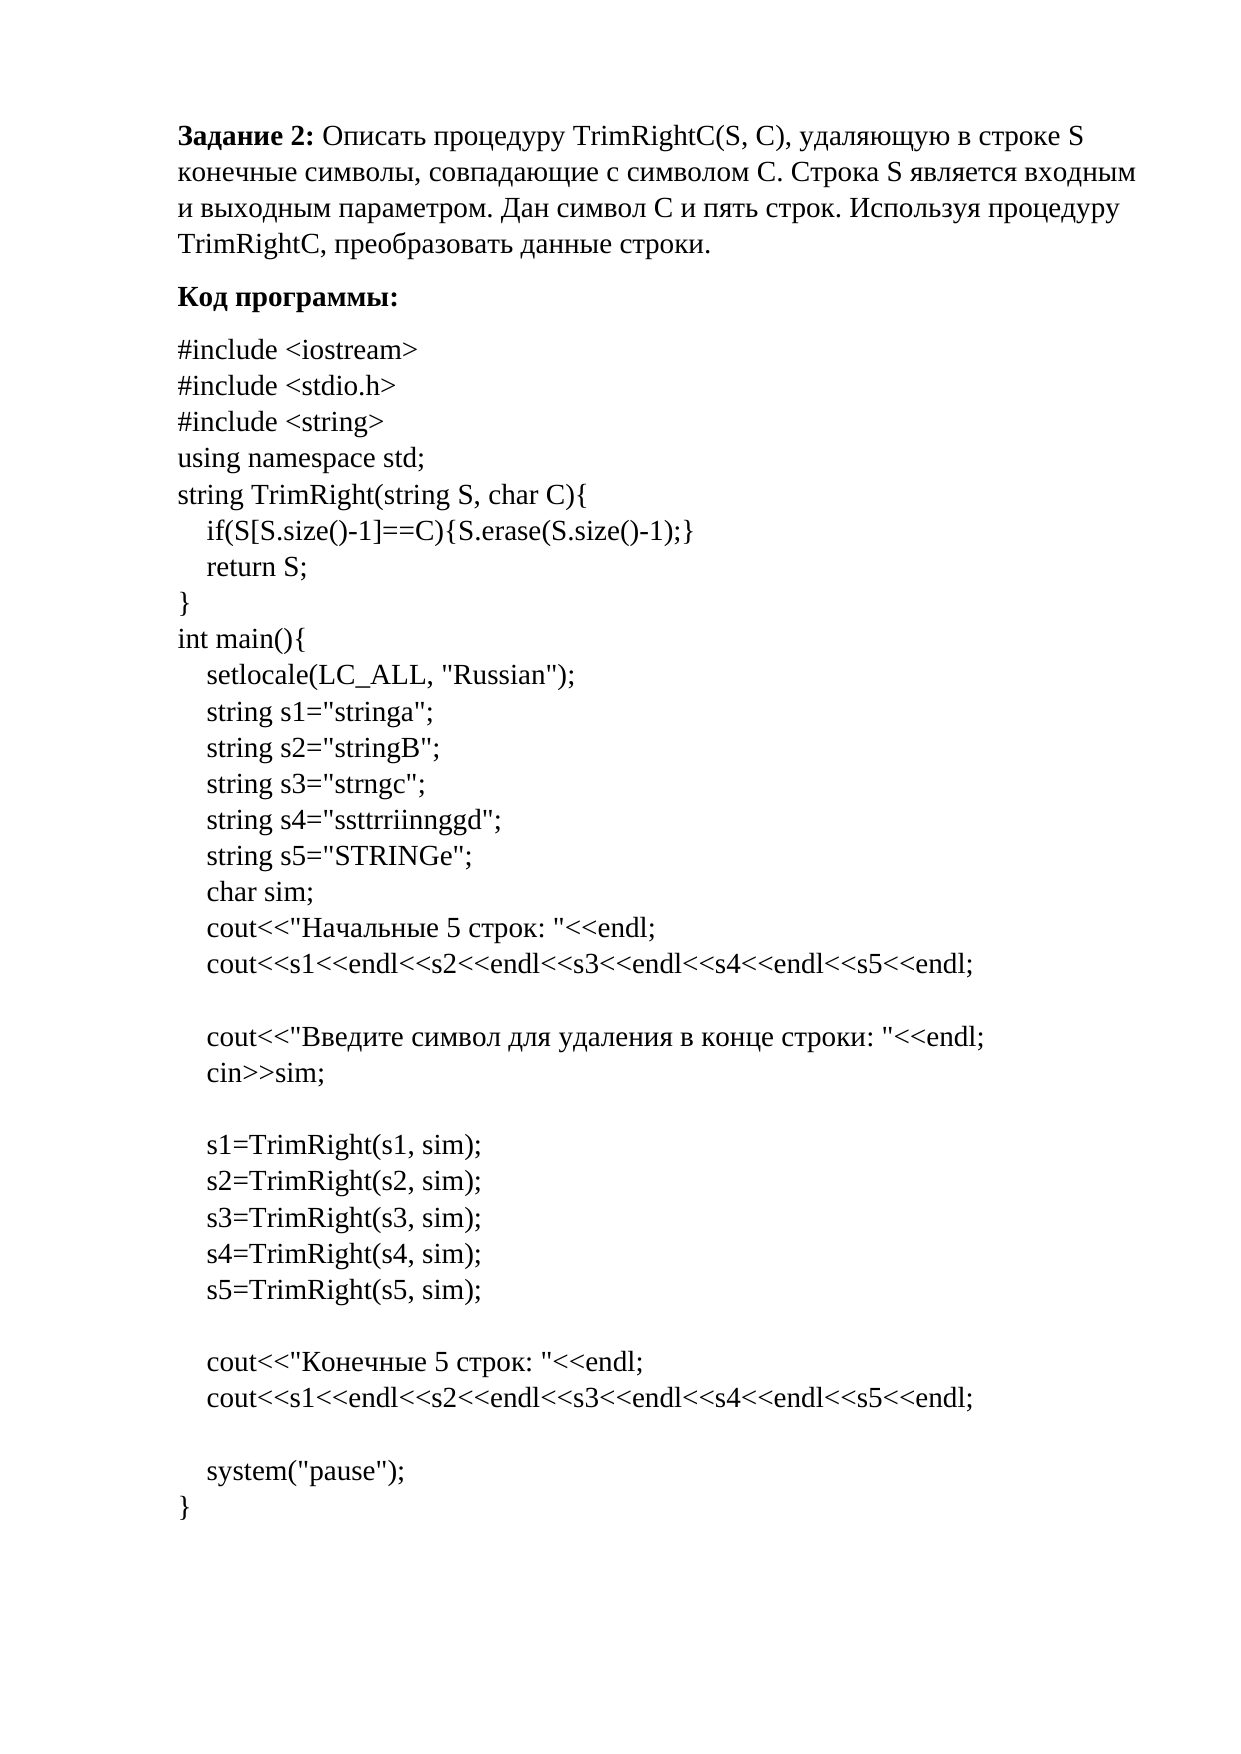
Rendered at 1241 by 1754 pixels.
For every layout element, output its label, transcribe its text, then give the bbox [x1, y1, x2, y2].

text Задание 2: Описать процедуру TrimRightC(S, C), удаляющую в строке S конечные символы, совпадающие с символом C. Строка S является входным и выходным параметром. Дан символ C и пять строк. Используя процедуру TrimRightC, преобразовать данные строки. [177, 118, 1152, 260]
text #include <iostream> #include <stdio.h> #include <string> using namespace std; string TrimRight(string S, char C){ if(S[S.size()-1]==C){S.erase(S.size()-1);} return S; } int main(){ setlocale(LC_ALL, "Russian"); string s1="stringa"; string s2="stringB"; string s3="strngc"; string s4="ssttrriinnggd"; string s5="STRINGe"; char sim; cout<<"Начальные 5 строк: "<<endl; cout<<s1<<endl<<s2<<endl<<s3<<endl<<s4<<endl<<s5<<endl; cout<<"Введите символ для удаления в конце строки: "<<endl; cin>>sim; s1=TrimRight(s1, sim); s2=TrimRight(s2, sim); s3=TrimRight(s3, sim); s4=TrimRight(s4, sim); s5=TrimRight(s5, sim); cout<<"Конечные 5 строк: "<<endl; cout<<s1<<endl<<s2<<endl<<s3<<endl<<s4<<endl<<s5<<endl; system("pause"); } [177, 332, 1152, 1522]
text Код программы: [177, 279, 1152, 313]
